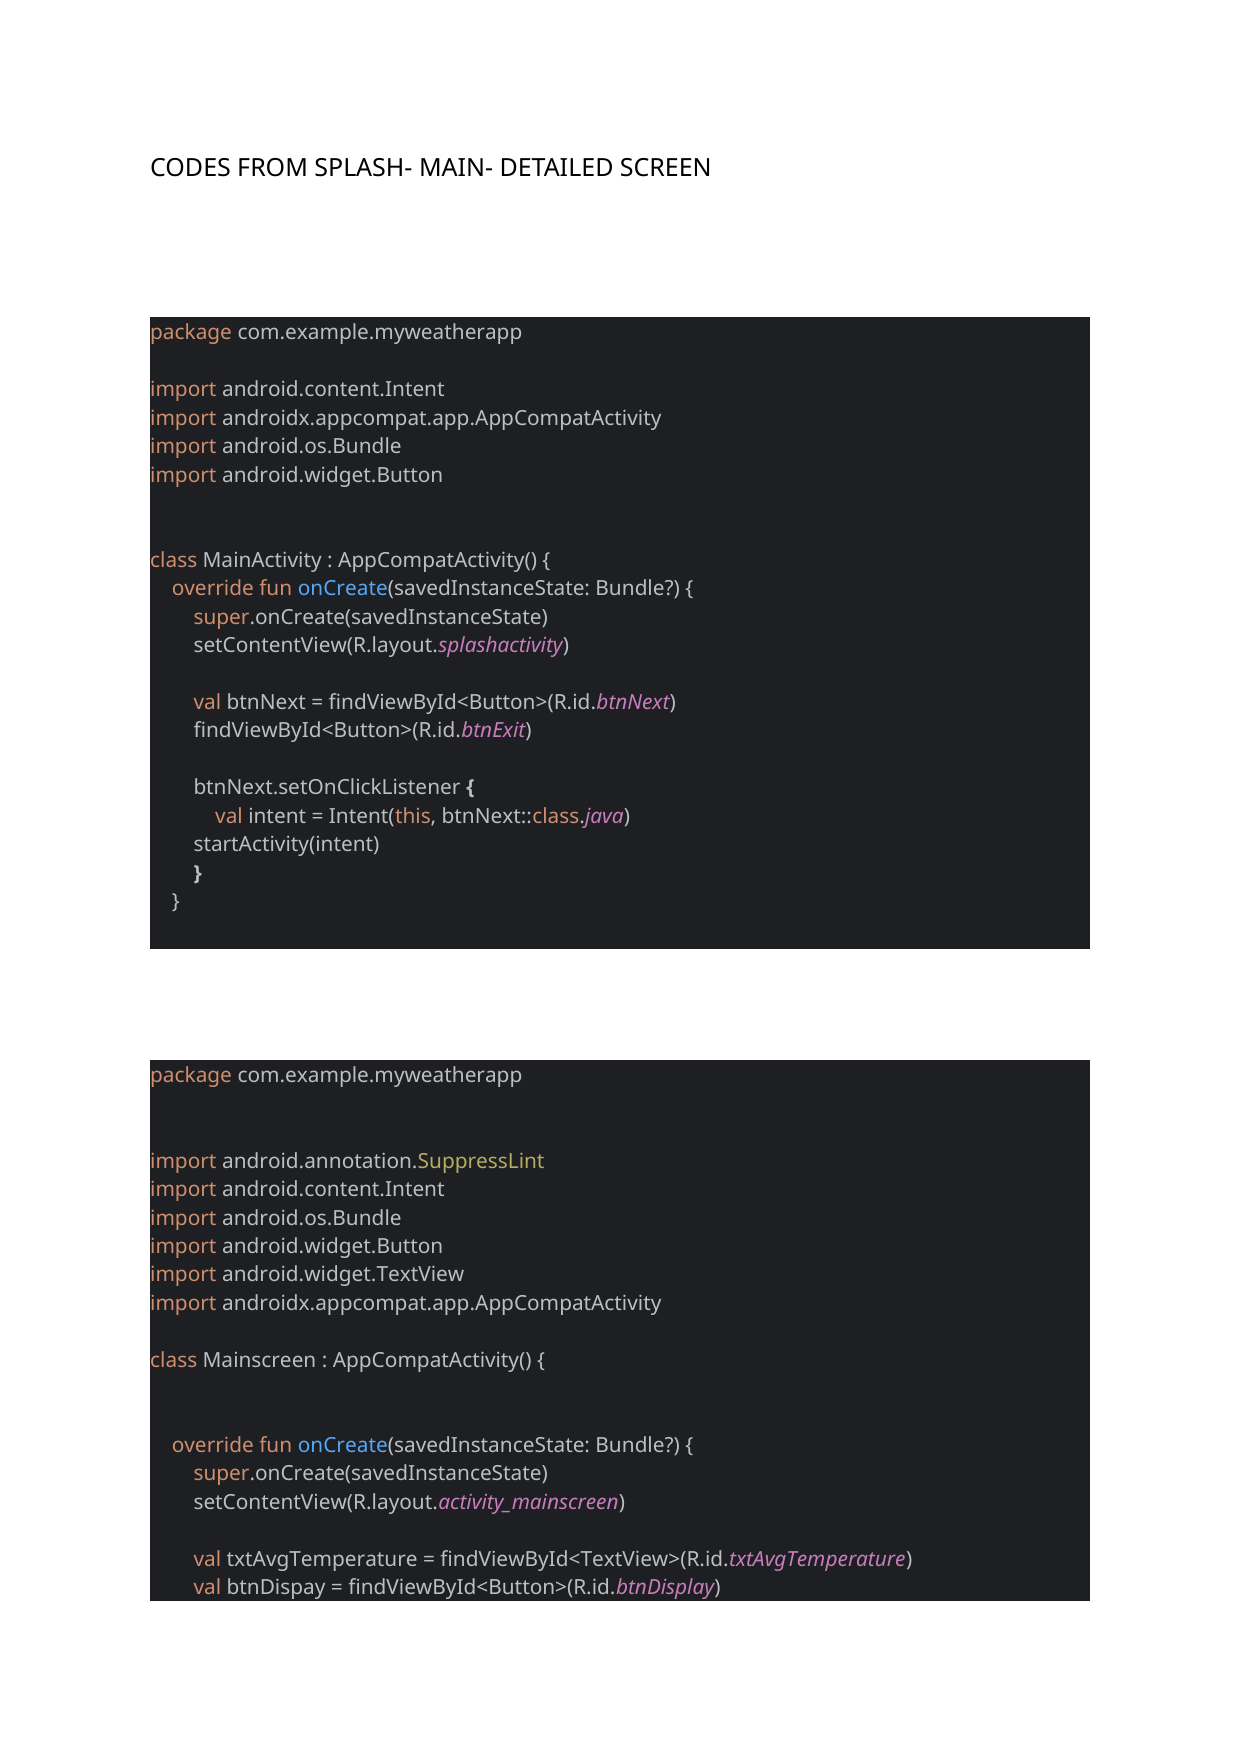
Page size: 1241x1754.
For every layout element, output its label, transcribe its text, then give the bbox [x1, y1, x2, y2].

text CODES FROM SPLASH- MAIN- DETAILED SCREEN [150, 150, 1090, 184]
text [150, 1060, 1090, 1601]
text package com.example.myweatherapp import android.content.Intent import androidx.appcompat.app.AppCompatActivity import android.os.Bundle import android.widget.Button class MainActivity : AppCompatActivity() { override fun onCreate(savedInstanceState: Bundle?) { super.onCreate(savedInstanceState) setContentView(R.layout.splashactivity) val btnNext = findViewById<Button>(R.id.btnNext) findViewById<Button>(R.id.btnExit) btnNext.setOnClickListener { val intent = Intent(this, btnNext::class.java) startActivity(intent) } } [150, 317, 1090, 949]
